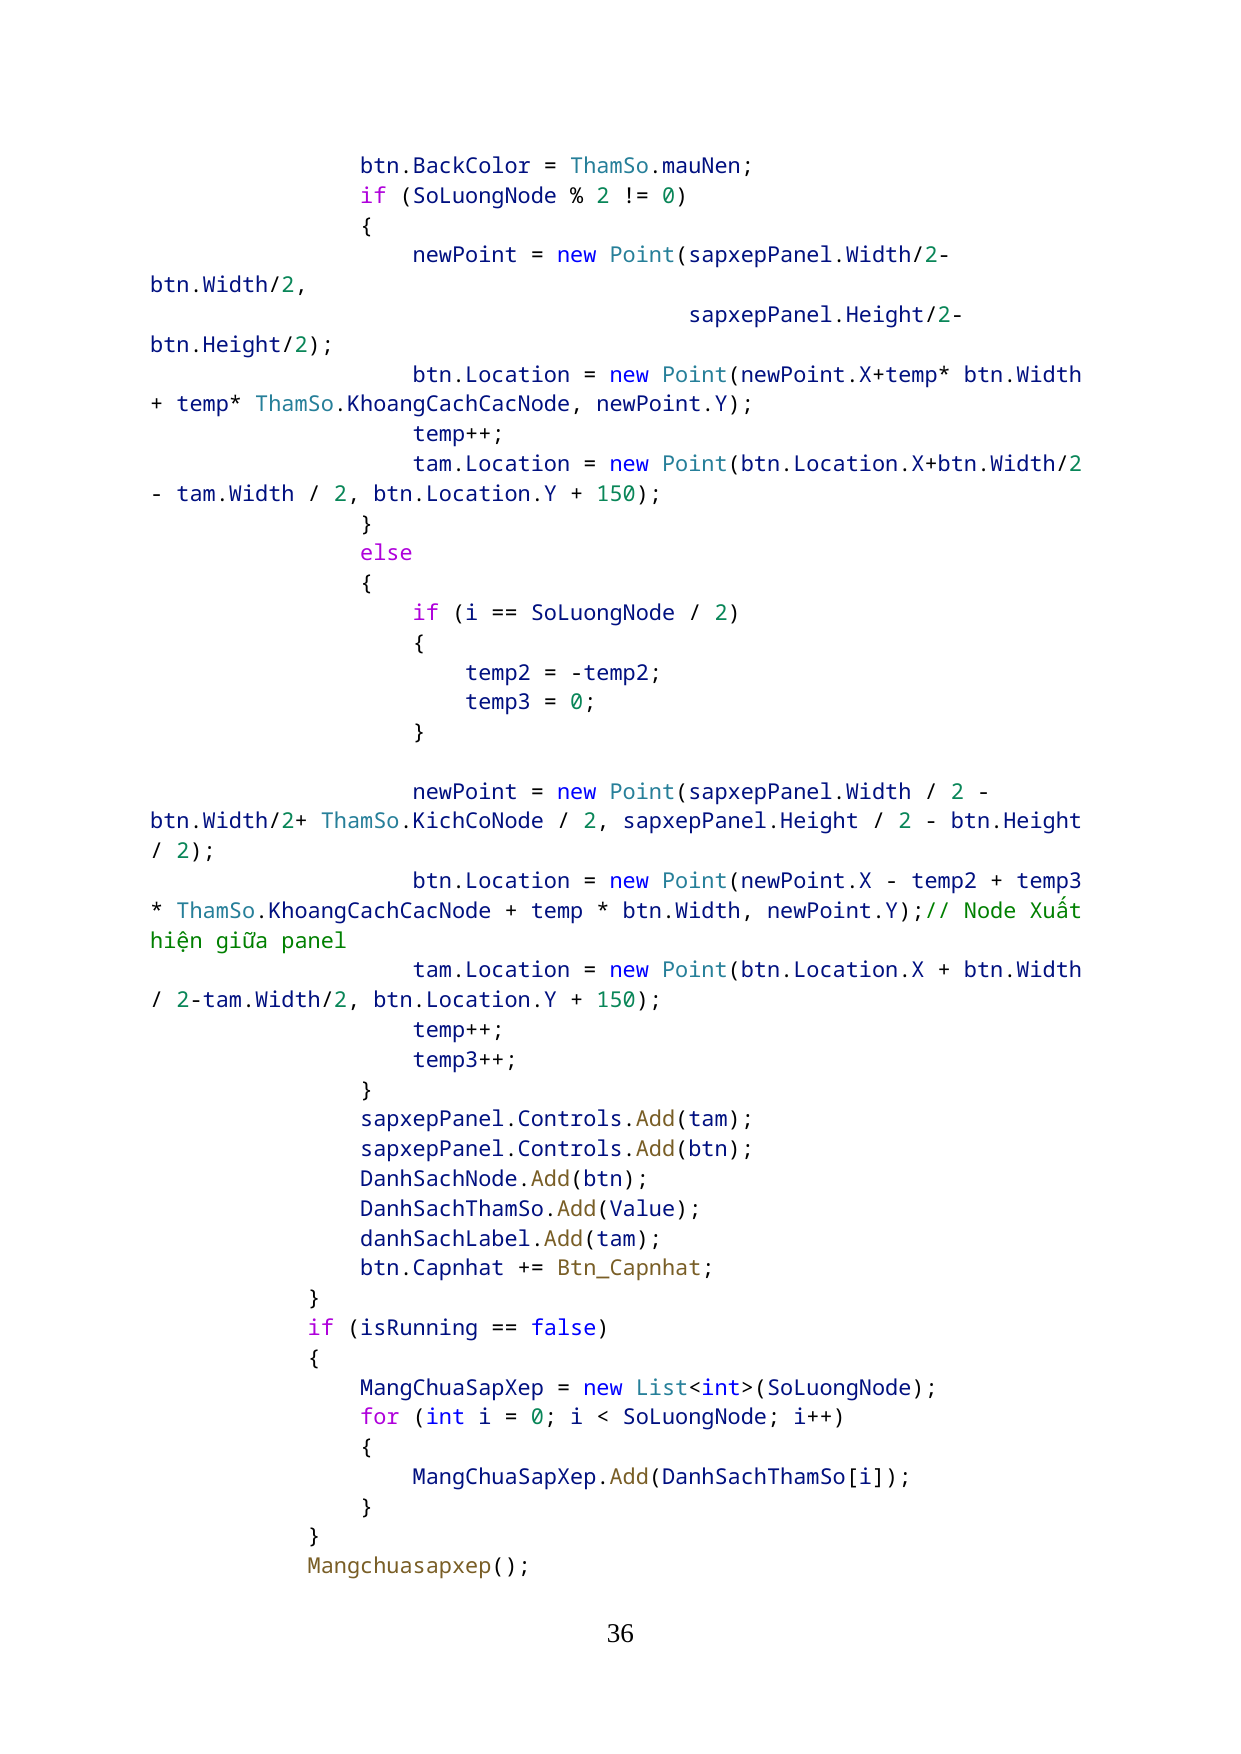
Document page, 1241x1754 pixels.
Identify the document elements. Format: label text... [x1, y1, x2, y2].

text btn.BackColor = ThamSo.mauNen; [150, 150, 1090, 180]
text MangChuaSapXep = new List<int>(SoLuongNode); [150, 1371, 1090, 1401]
text temp3++; [150, 1044, 1090, 1073]
text Mangchuasapxep(); [150, 1550, 1090, 1580]
text } [150, 507, 1090, 537]
text } [150, 1491, 1090, 1520]
text } [150, 716, 1090, 746]
text danhSachLabel.Add(tam); [150, 1222, 1090, 1252]
text } [150, 1520, 1090, 1550]
text } [150, 1073, 1090, 1103]
text tam.Location = new Point(btn.Location.X + btn.Width / 2-tam.Width/2, btn.Location.Y + 150); [150, 954, 1090, 1014]
text } [150, 1282, 1090, 1312]
text sapxepPanel.Controls.Add(btn); [150, 1133, 1090, 1163]
text MangChuaSapXep.Add(DanhSachThamSo[i]); [150, 1461, 1090, 1491]
text btn.Location = new Point(newPoint.X - temp2 + temp3 * ThamSo.KhoangCachCacNode + temp * btn.Width, newPoint.Y);// Node Xuất hiện giữa panel [150, 865, 1090, 954]
text temp++; [150, 1014, 1090, 1044]
text for (int i = 0; i < SoLuongNode; i++) [150, 1401, 1090, 1431]
text if (isRunning == false) [150, 1312, 1090, 1342]
text newPoint = new Point(sapxepPanel.Width/2-btn.Width/2, [150, 239, 1090, 299]
text btn.Capnhat += Btn_Capnhat; [150, 1252, 1090, 1282]
text if (SoLuongNode % 2 != 0) [150, 180, 1090, 209]
text { [150, 209, 1090, 239]
text { [150, 627, 1090, 656]
text btn.Location = new Point(newPoint.X+temp* btn.Width + temp* ThamSo.KhoangCachCacNode, newPoint.Y); [150, 358, 1090, 418]
text temp2 = -temp2; [150, 656, 1090, 686]
text tam.Location = new Point(btn.Location.X+btn.Width/2 - tam.Width / 2, btn.Location.Y + 150); [150, 448, 1090, 507]
text DanhSachThamSo.Add(Value); [150, 1193, 1090, 1222]
text if (i == SoLuongNode / 2) [150, 597, 1090, 627]
text temp3 = 0; [150, 686, 1090, 716]
text sapxepPanel.Controls.Add(tam); [150, 1103, 1090, 1133]
text DanhSachNode.Add(btn); [150, 1163, 1090, 1193]
text newPoint = new Point(sapxepPanel.Width / 2 - btn.Width/2+ ThamSo.KichCoNode / 2, sapxepPanel.Height / 2 - btn.Height / 2); [150, 776, 1090, 865]
text { [150, 567, 1090, 597]
text { [150, 1431, 1090, 1461]
text sapxepPanel.Height/2-btn.Height/2); [150, 299, 1090, 358]
text temp++; [150, 418, 1090, 448]
text else [150, 537, 1090, 567]
text { [150, 1342, 1090, 1371]
